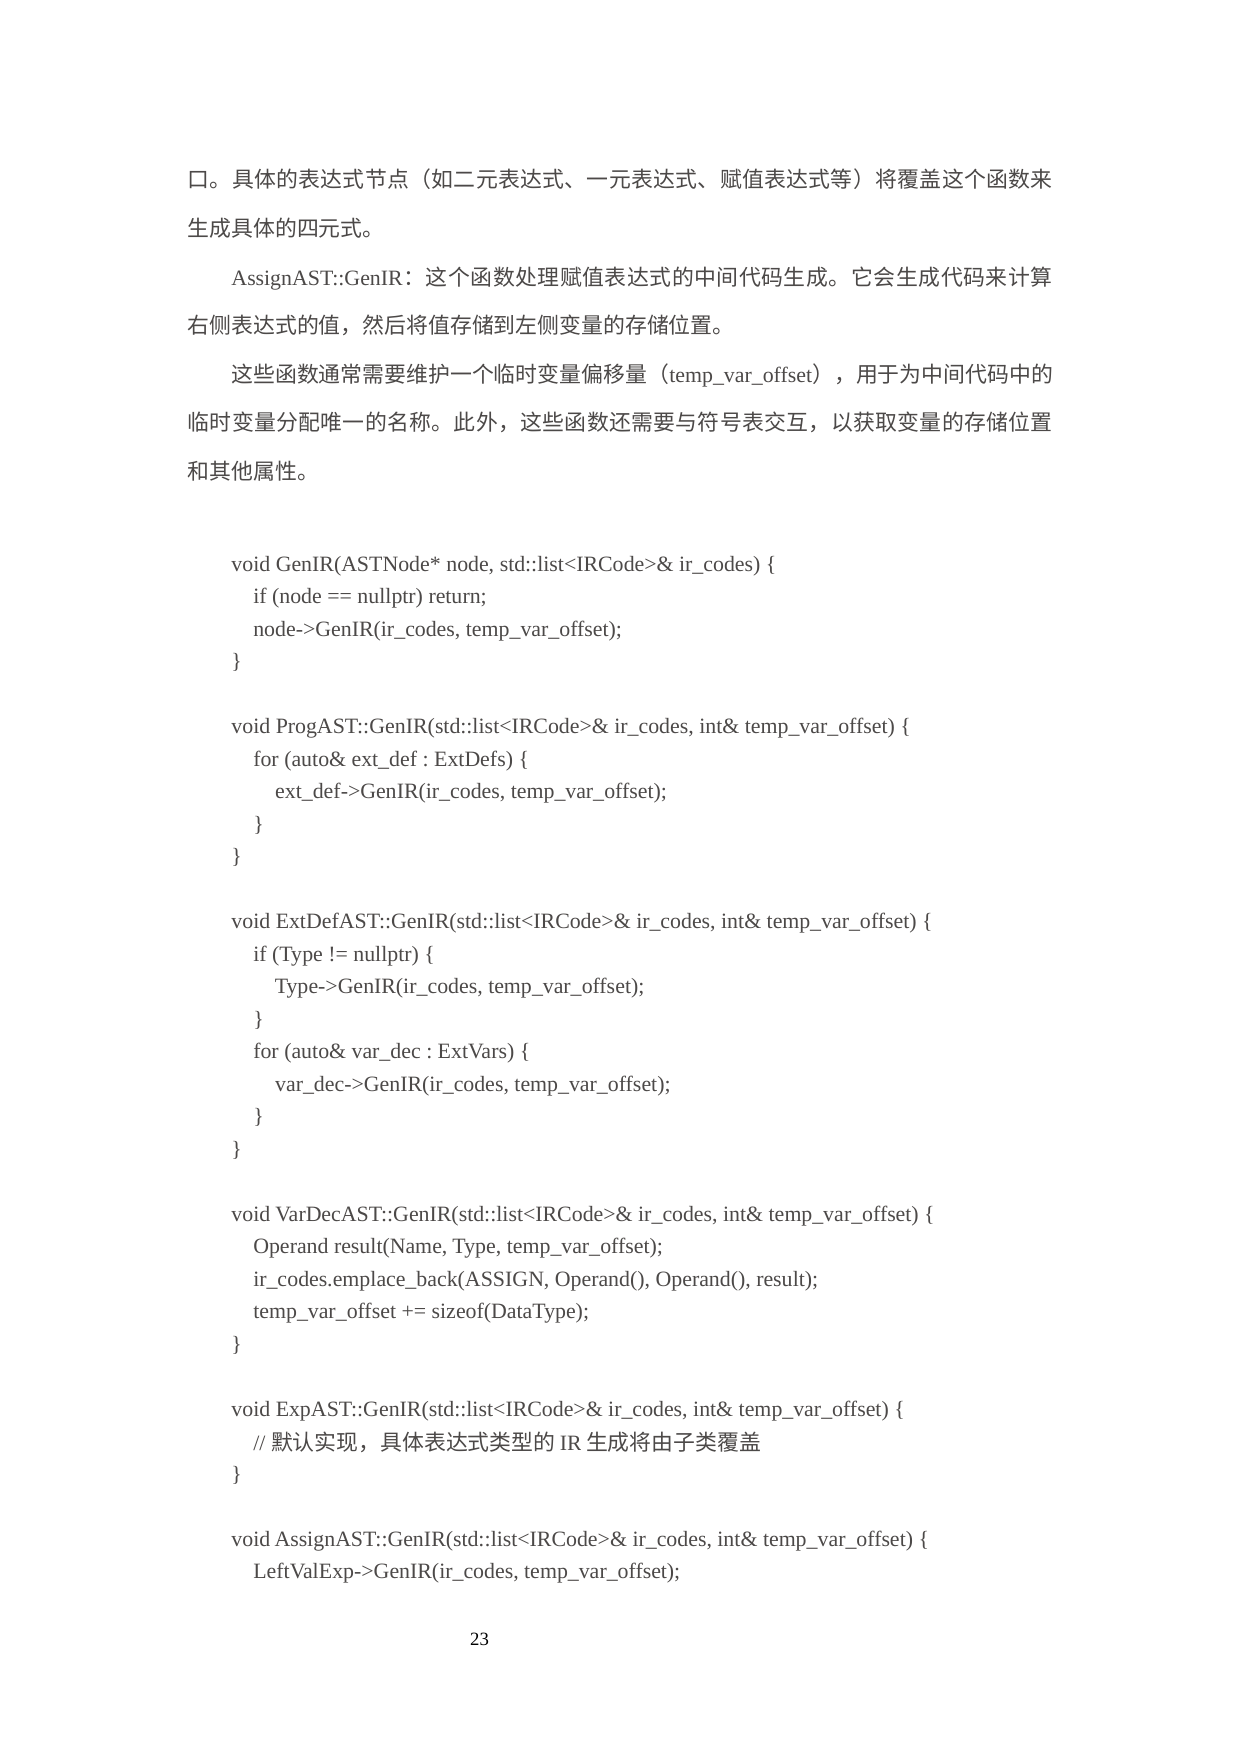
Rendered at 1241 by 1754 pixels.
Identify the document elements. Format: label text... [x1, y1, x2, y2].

text } [187, 839, 1053, 872]
text // 默认实现，具体表达式类型的IR生成将由子类覆盖 [187, 1424, 1053, 1457]
text var_dec->GenIR(ir_codes, temp_var_offset); [187, 1067, 1053, 1099]
text LeftValExp->GenIR(ir_codes, temp_var_offset); [187, 1554, 1053, 1587]
text node->GenIR(ir_codes, temp_var_offset); [187, 612, 1053, 644]
text } [187, 1457, 1053, 1489]
text for (auto& var_dec : ExtVars) { [187, 1034, 1053, 1067]
text 这些函数通常需要维护一个临时变量偏移量（temp_var_offset），用于为中间代码中的临时变量分配唯一的名称。此外，这些函数还需要与符号表交互，以获取变量的存储位置和其他属性。 [187, 356, 1053, 486]
text AssignAST::GenIR：这个函数处理赋值表达式的中间代码生成。它会生成代码来计算右侧表达式的值，然后将值存储到左侧变量的存储位置。 [187, 259, 1053, 340]
text void ExpAST::GenIR(std::list<IRCode>& ir_codes, int& temp_var_offset) { [187, 1392, 1053, 1424]
text void GenIR(ASTNode* node, std::list<IRCode>& ir_codes) { [187, 547, 1053, 579]
text temp_var_offset += sizeof(DataType); [187, 1294, 1053, 1327]
text } [187, 1327, 1053, 1359]
text } [187, 1099, 1053, 1132]
text for (auto& ext_def : ExtDefs) { [187, 742, 1053, 774]
text Type->GenIR(ir_codes, temp_var_offset); [187, 969, 1053, 1002]
text if (Type != nullptr) { [187, 937, 1053, 969]
text if (node == nullptr) return; [187, 579, 1053, 612]
text void ProgAST::GenIR(std::list<IRCode>& ir_codes, int& temp_var_offset) { [187, 709, 1053, 742]
text void AssignAST::GenIR(std::list<IRCode>& ir_codes, int& temp_var_offset) { [187, 1522, 1053, 1554]
text void ExtDefAST::GenIR(std::list<IRCode>& ir_codes, int& temp_var_offset) { [187, 904, 1053, 937]
text } [187, 1132, 1053, 1164]
text void VarDecAST::GenIR(std::list<IRCode>& ir_codes, int& temp_var_offset) { [187, 1197, 1053, 1229]
text } [187, 807, 1053, 839]
text ir_codes.emplace_back(ASSIGN, Operand(), Operand(), result); [187, 1262, 1053, 1294]
text } [187, 644, 1053, 677]
text ext_def->GenIR(ir_codes, temp_var_offset); [187, 774, 1053, 807]
text Operand result(Name, Type, temp_var_offset); [187, 1229, 1053, 1262]
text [187, 162, 1053, 243]
text } [187, 1002, 1053, 1034]
